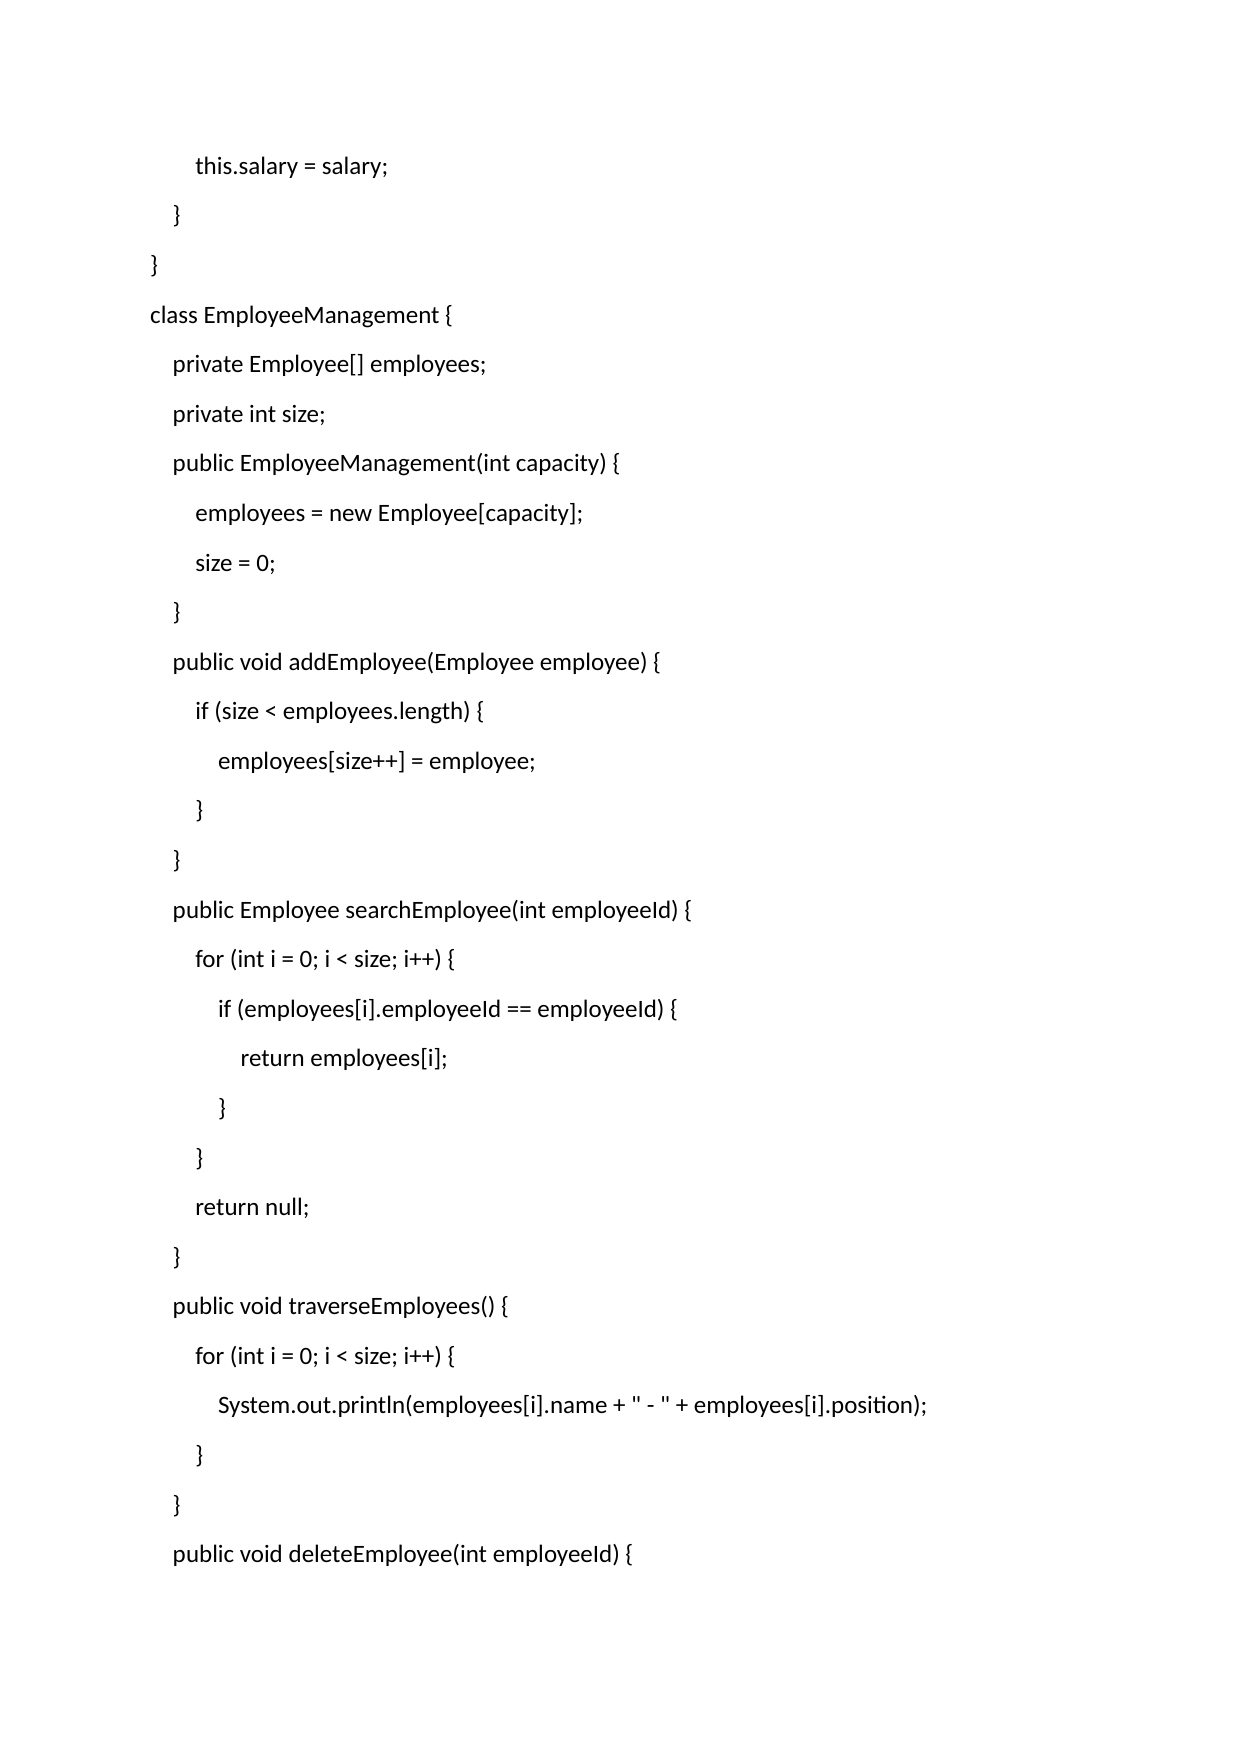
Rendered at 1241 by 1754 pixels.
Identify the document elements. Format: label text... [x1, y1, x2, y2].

text public void addEmployee(Employee employee) { [150, 646, 1090, 676]
text } [150, 1142, 1090, 1172]
text } [150, 1489, 1090, 1519]
text if (employees[i].employeeId == employeeId) { [150, 993, 1090, 1023]
text public Employee searchEmployee(int employeeId) { [150, 894, 1090, 924]
text class EmployeeManagement { [150, 299, 1090, 329]
text } [150, 1092, 1090, 1123]
text return employees[i]; [150, 1042, 1090, 1073]
text } [150, 794, 1090, 825]
text return null; [150, 1191, 1090, 1222]
text employees = new Employee[capacity]; [150, 497, 1090, 528]
text size = 0; [150, 547, 1090, 577]
text private int size; [150, 398, 1090, 428]
text System.out.println(employees[i].name + " - " + employees[i].position); [150, 1389, 1090, 1420]
text public EmployeeManagement(int capacity) { [150, 447, 1090, 478]
text } [150, 596, 1090, 627]
text } [150, 1241, 1090, 1271]
text } [150, 1439, 1090, 1470]
text private Employee[] employees; [150, 348, 1090, 379]
text employees[size++] = employee; [150, 745, 1090, 776]
text } [150, 199, 1090, 230]
text } [150, 844, 1090, 875]
text public void traverseEmployees() { [150, 1290, 1090, 1321]
text if (size < employees.length) { [150, 695, 1090, 726]
text for (int i = 0; i < size; i++) { [150, 1340, 1090, 1371]
text this.salary = salary; [150, 150, 1090, 181]
text for (int i = 0; i < size; i++) { [150, 943, 1090, 974]
text } [150, 249, 1090, 280]
text public void deleteEmployee(int employeeId) { [150, 1538, 1090, 1569]
